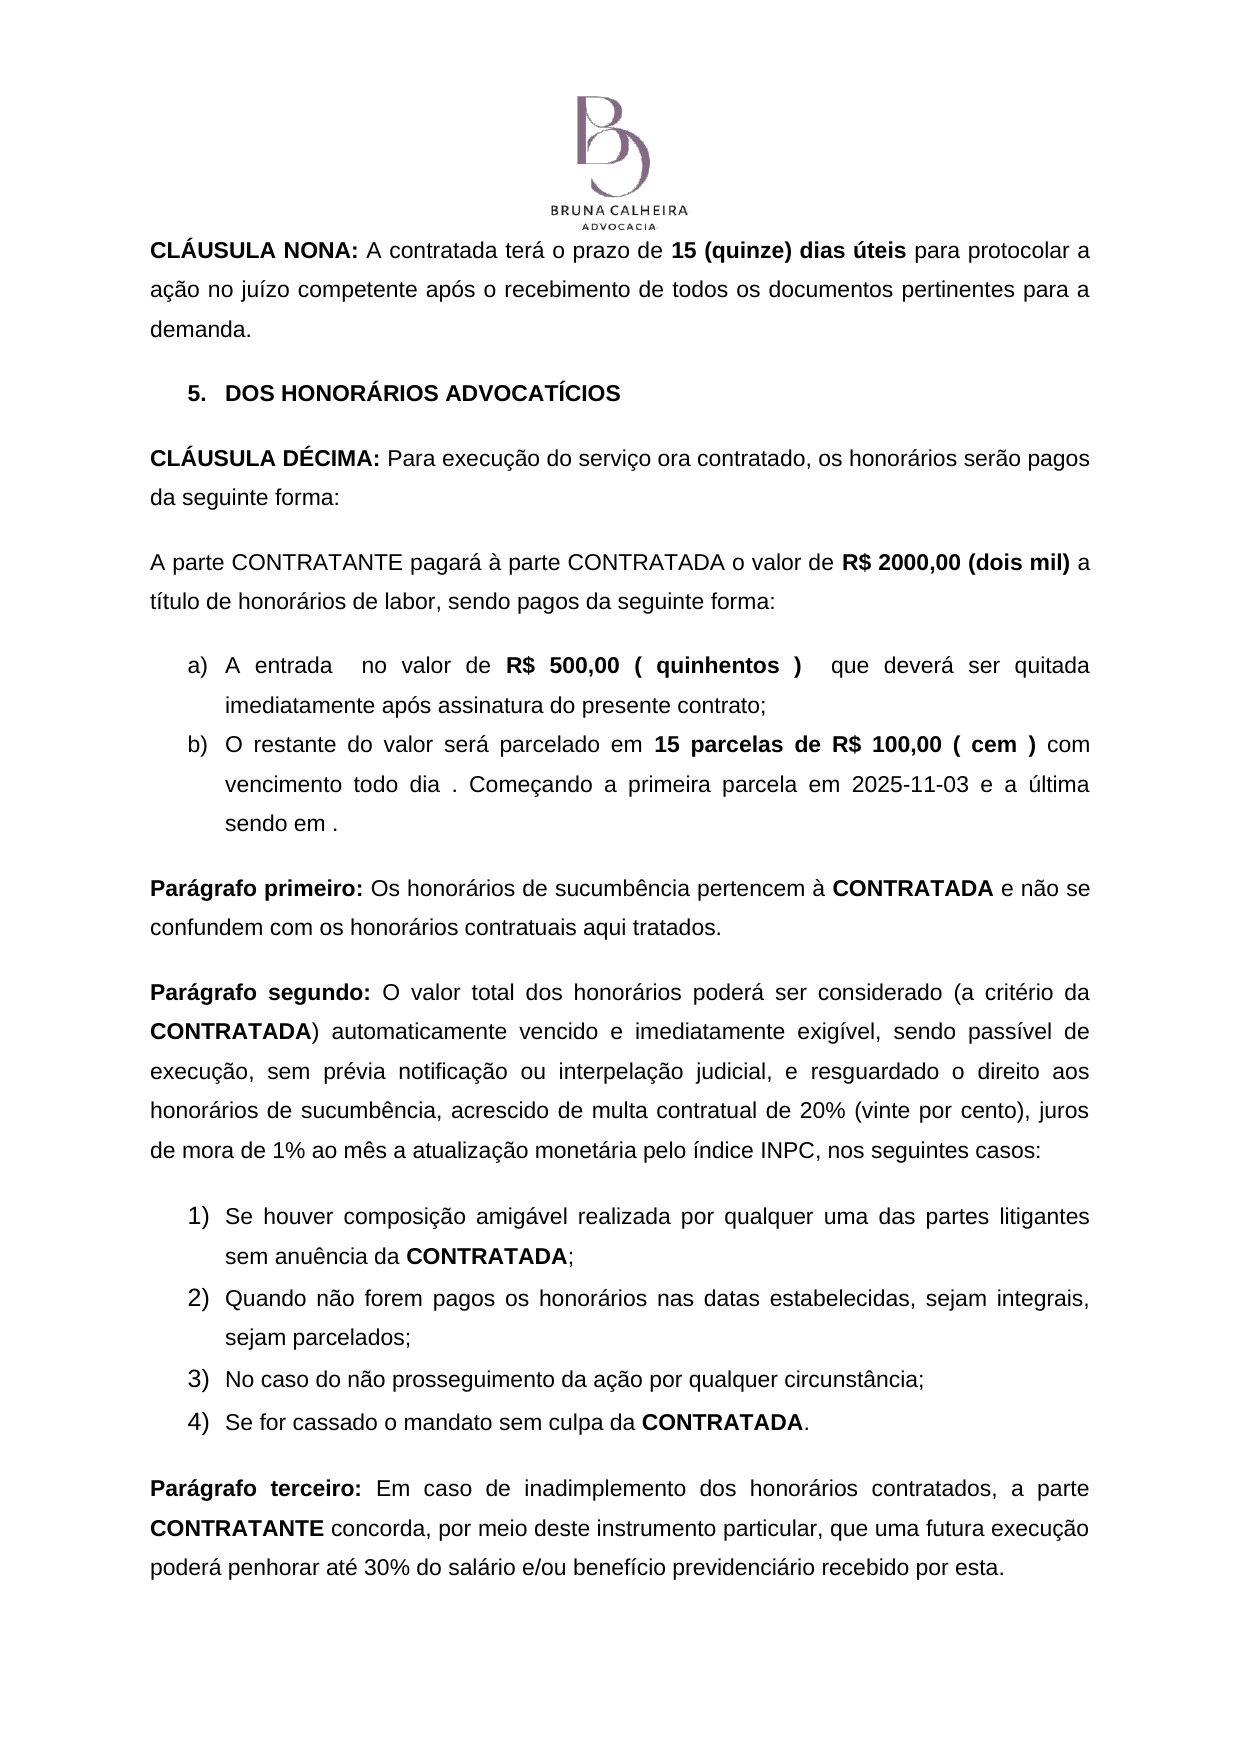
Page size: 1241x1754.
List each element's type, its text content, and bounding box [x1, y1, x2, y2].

list Se for cassado o mandato sem culpa da CONTRATADA. [187, 1407, 1090, 1436]
list DOS HONORÁRIOS ADVOCATÍCIOS [187, 380, 1090, 406]
text Parágrafo segundo: O valor total dos honorários poderá ser considerado (a critério da CONTRATADA) automaticamente vencido e imediatamente exigível, sendo passível de execução, sem prévia notificação ou interpelação judicial, e resguardado o direito aos honorários de sucumbência, acrescido de multa contratual de 20% (vinte por cento), juros de mora de 1% ao mês a atualização monetária pelo índice INPC, nos seguintes casos: [150, 979, 1090, 1163]
text CLÁUSULA DÉCIMA: Para execução do serviço ora contratado, os honorários serão pagos da seguinte forma: [150, 444, 1090, 510]
list O restante do valor será parcelado em 15 parcelas de R$ 100,00 ( cem ) com vencimento todo dia . Começando a primeira parcela em 2025-11-03 e a última sendo em . [187, 731, 1090, 837]
list Se houver composição amigável realizada por qualquer uma das partes litigantes sem anuência da CONTRATADA; [187, 1201, 1090, 1269]
list Quando não forem pagos os honorários nas datas estabelecidas, sejam integrais, sejam parcelados; [187, 1282, 1090, 1351]
text A parte CONTRATANTE pagará à parte CONTRATADA o valor de R$ 2000,00 (dois mil) a título de honorários de labor, sendo pagos da seguinte forma: [150, 548, 1090, 614]
text Parágrafo terceiro: Em caso de inadimplemento dos honorários contratados, a parte CONTRATANTE concorda, por meio deste instrumento particular, que uma futura execução poderá penhorar até 30% do salário e/ou benefício previdenciário recebido por esta. [150, 1475, 1090, 1580]
picture [542, 73, 699, 237]
list A entrada no valor de R$ 500,00 ( quinhentos ) que deverá ser quitada imediatamente após assinatura do presente contrato; [187, 652, 1090, 718]
list No caso do não prosseguimento da ação por qualquer circunstância; [187, 1364, 1090, 1393]
text Parágrafo primeiro: Os honorários de sucumbência pertencem à CONTRATADA e não se confundem com os honorários contratuais aqui tratados. [150, 875, 1090, 941]
text CLÁUSULA NONA: A contratada terá o prazo de 15 (quinze) dias úteis para protocolar a ação no juízo competente após o recebimento de todos os documentos pertinentes para a demanda. [150, 237, 1090, 342]
